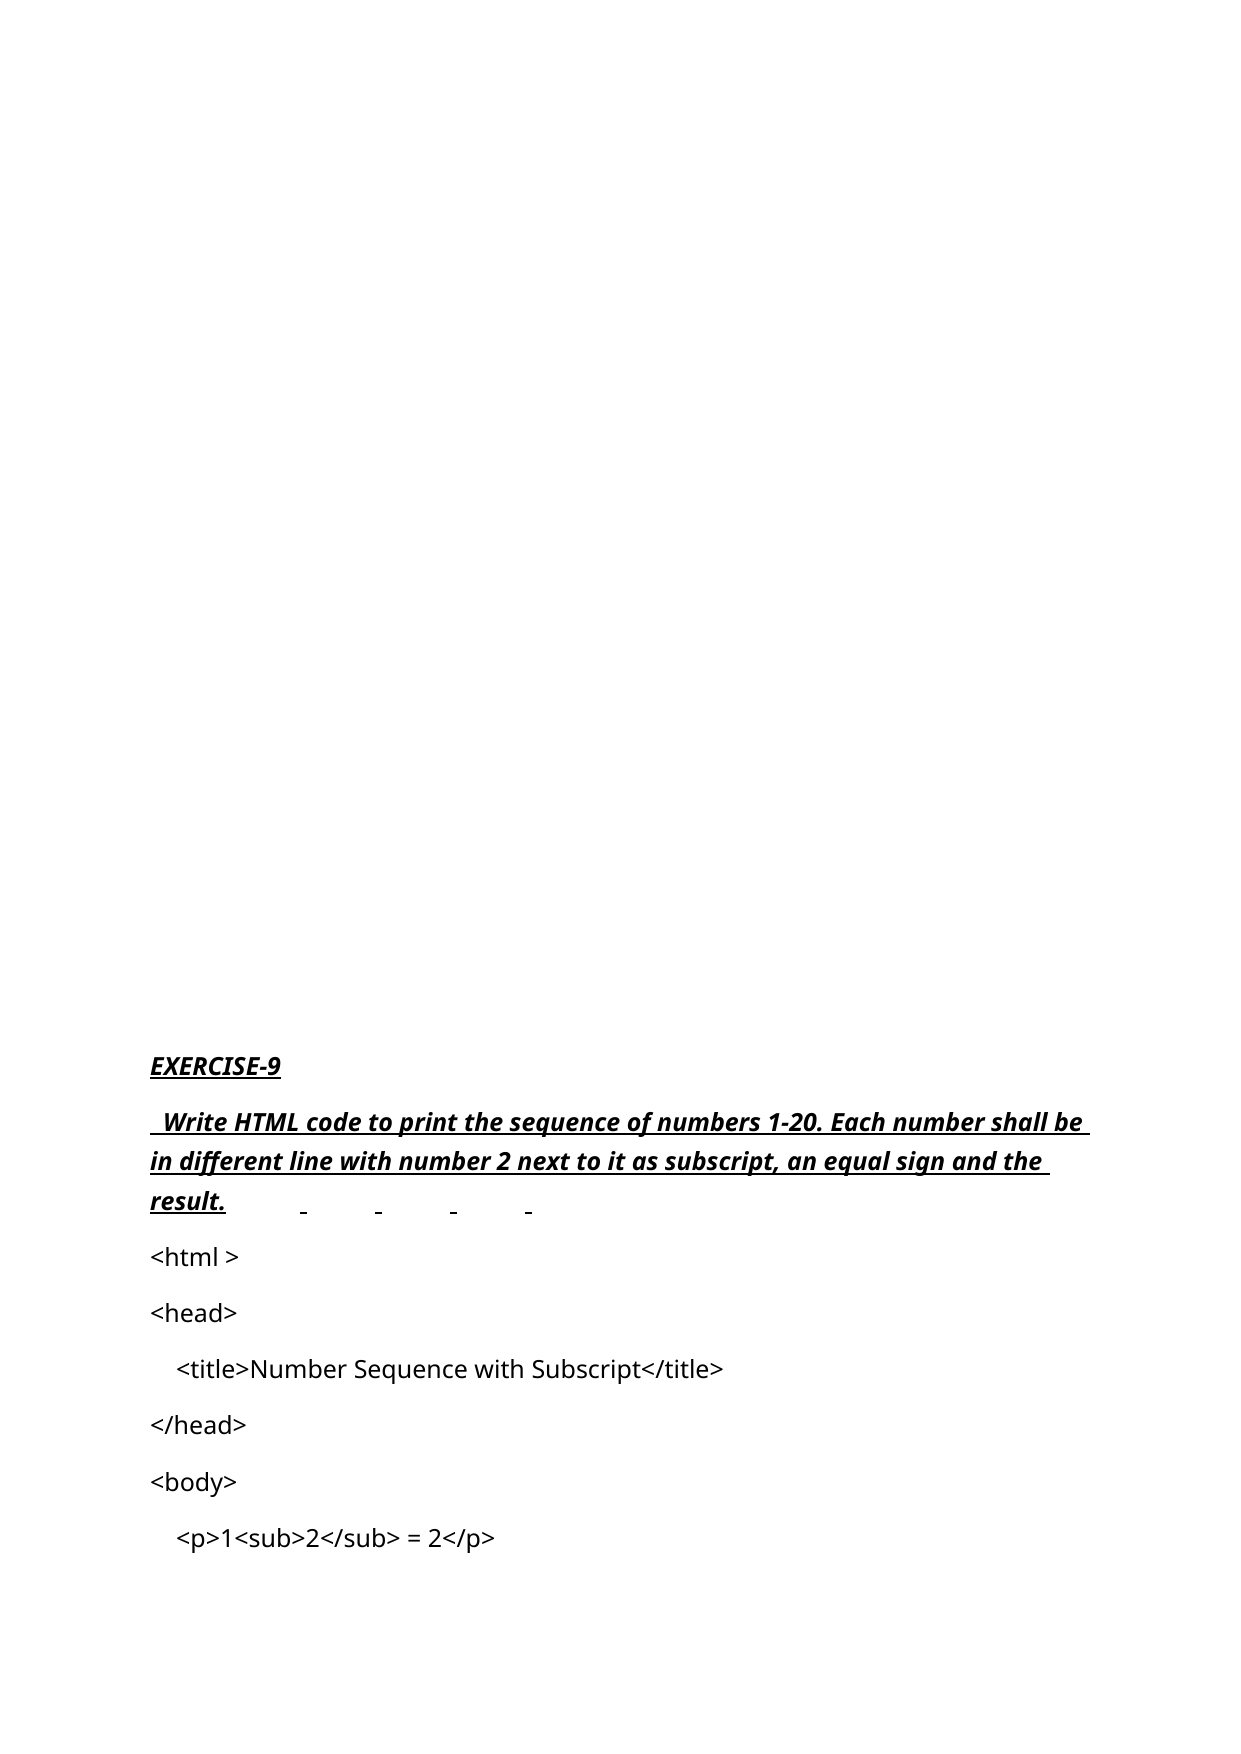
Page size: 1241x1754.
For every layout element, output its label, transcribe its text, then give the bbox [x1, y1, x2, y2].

text Write HTML code to print the sequence of numbers 1-20. Each number shall be in different line with number 2 next to it as subscript, an equal sign and the result. [150, 1104, 1090, 1133]
text Write HTML code to print the sequence of numbers 1-20. Each number shall be in different line with number 2 next to it as subscript, an equal sign and the result. [150, 1135, 1090, 1217]
text <body> [150, 1464, 1090, 1498]
text <title>Number Sequence with Subscript</title> [150, 1352, 1090, 1386]
text </head> [150, 1408, 1090, 1442]
text EXERCISE-9 [150, 1048, 1090, 1082]
text <p>1<sub>2</sub> = 2</p> [150, 1520, 1090, 1554]
text <head> [150, 1296, 1090, 1330]
text <html > [150, 1239, 1090, 1274]
